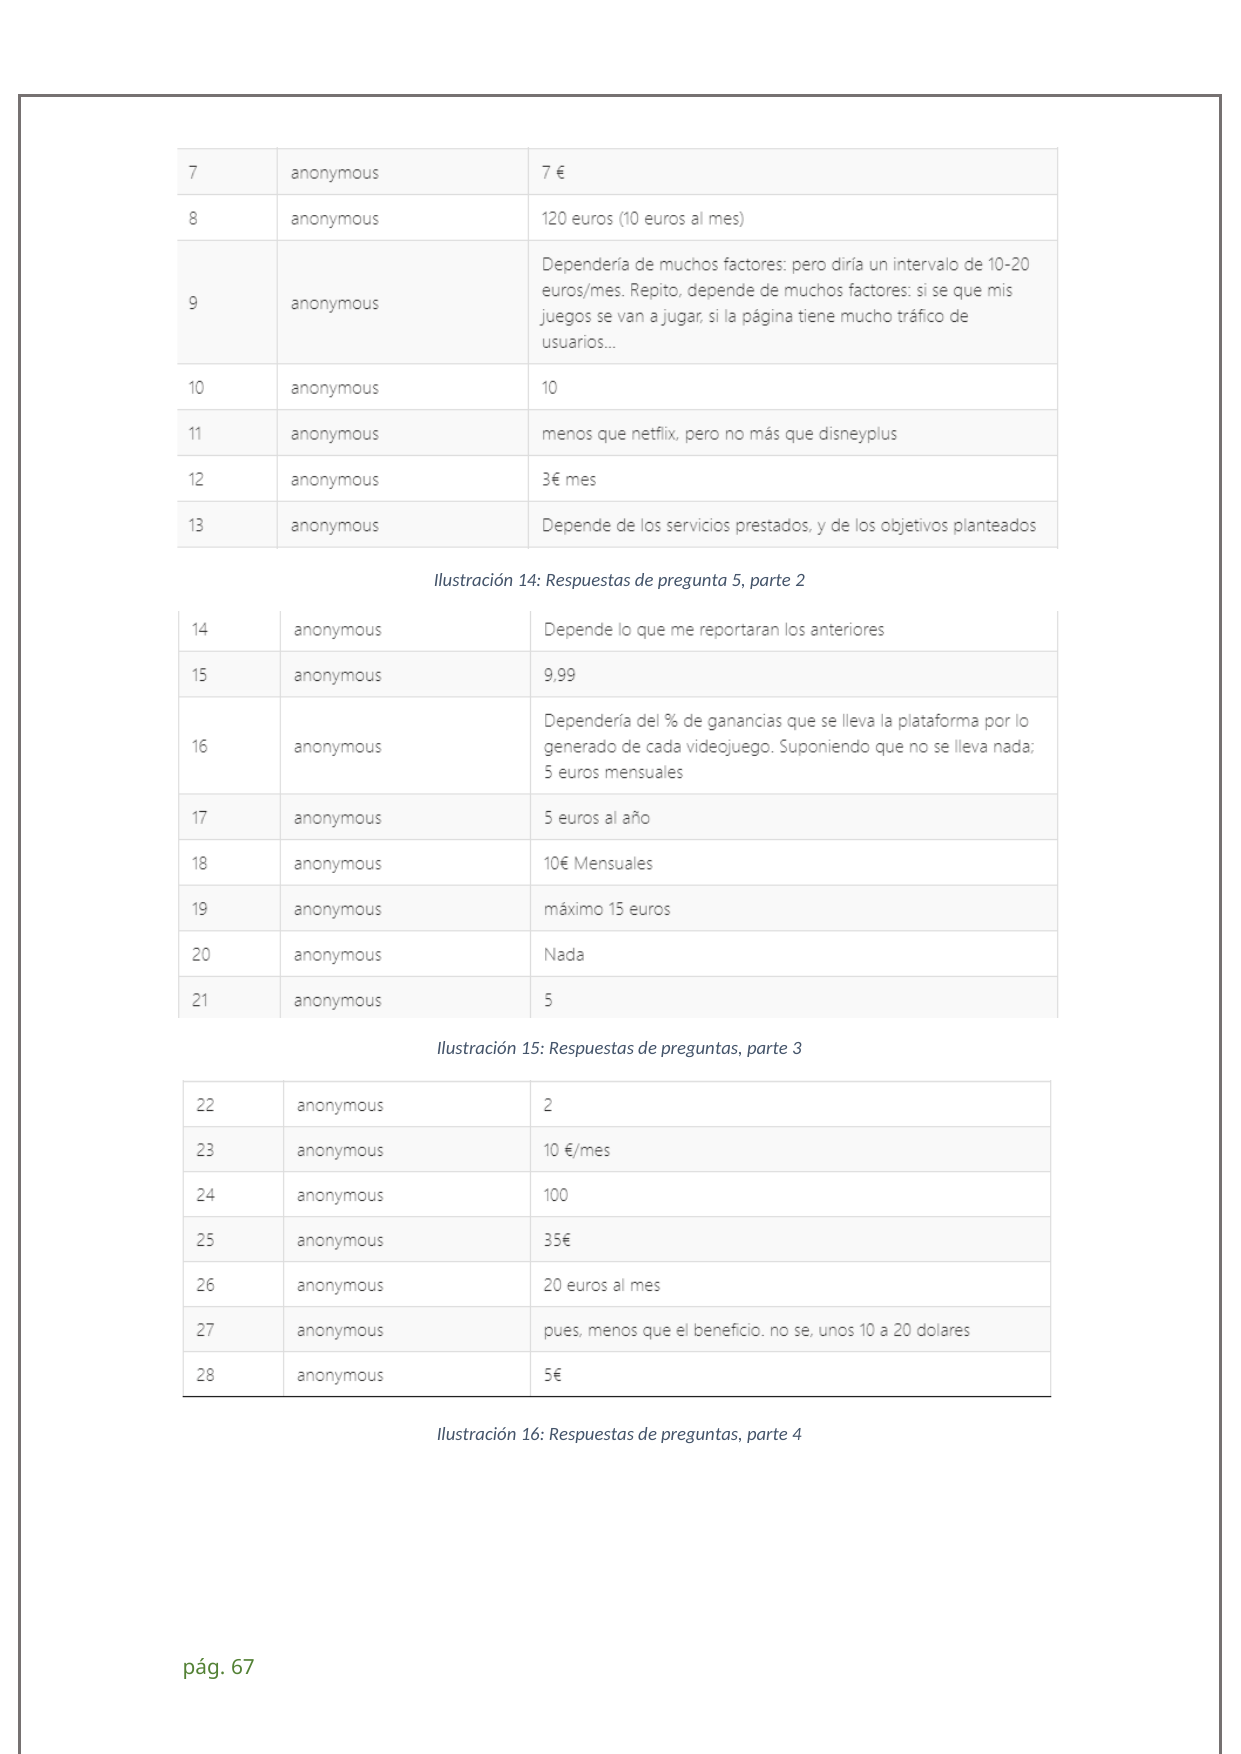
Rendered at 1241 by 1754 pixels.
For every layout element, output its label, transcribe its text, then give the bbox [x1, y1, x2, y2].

picture [177, 1080, 1064, 1403]
picture [177, 611, 1063, 1018]
picture [177, 147, 1063, 549]
